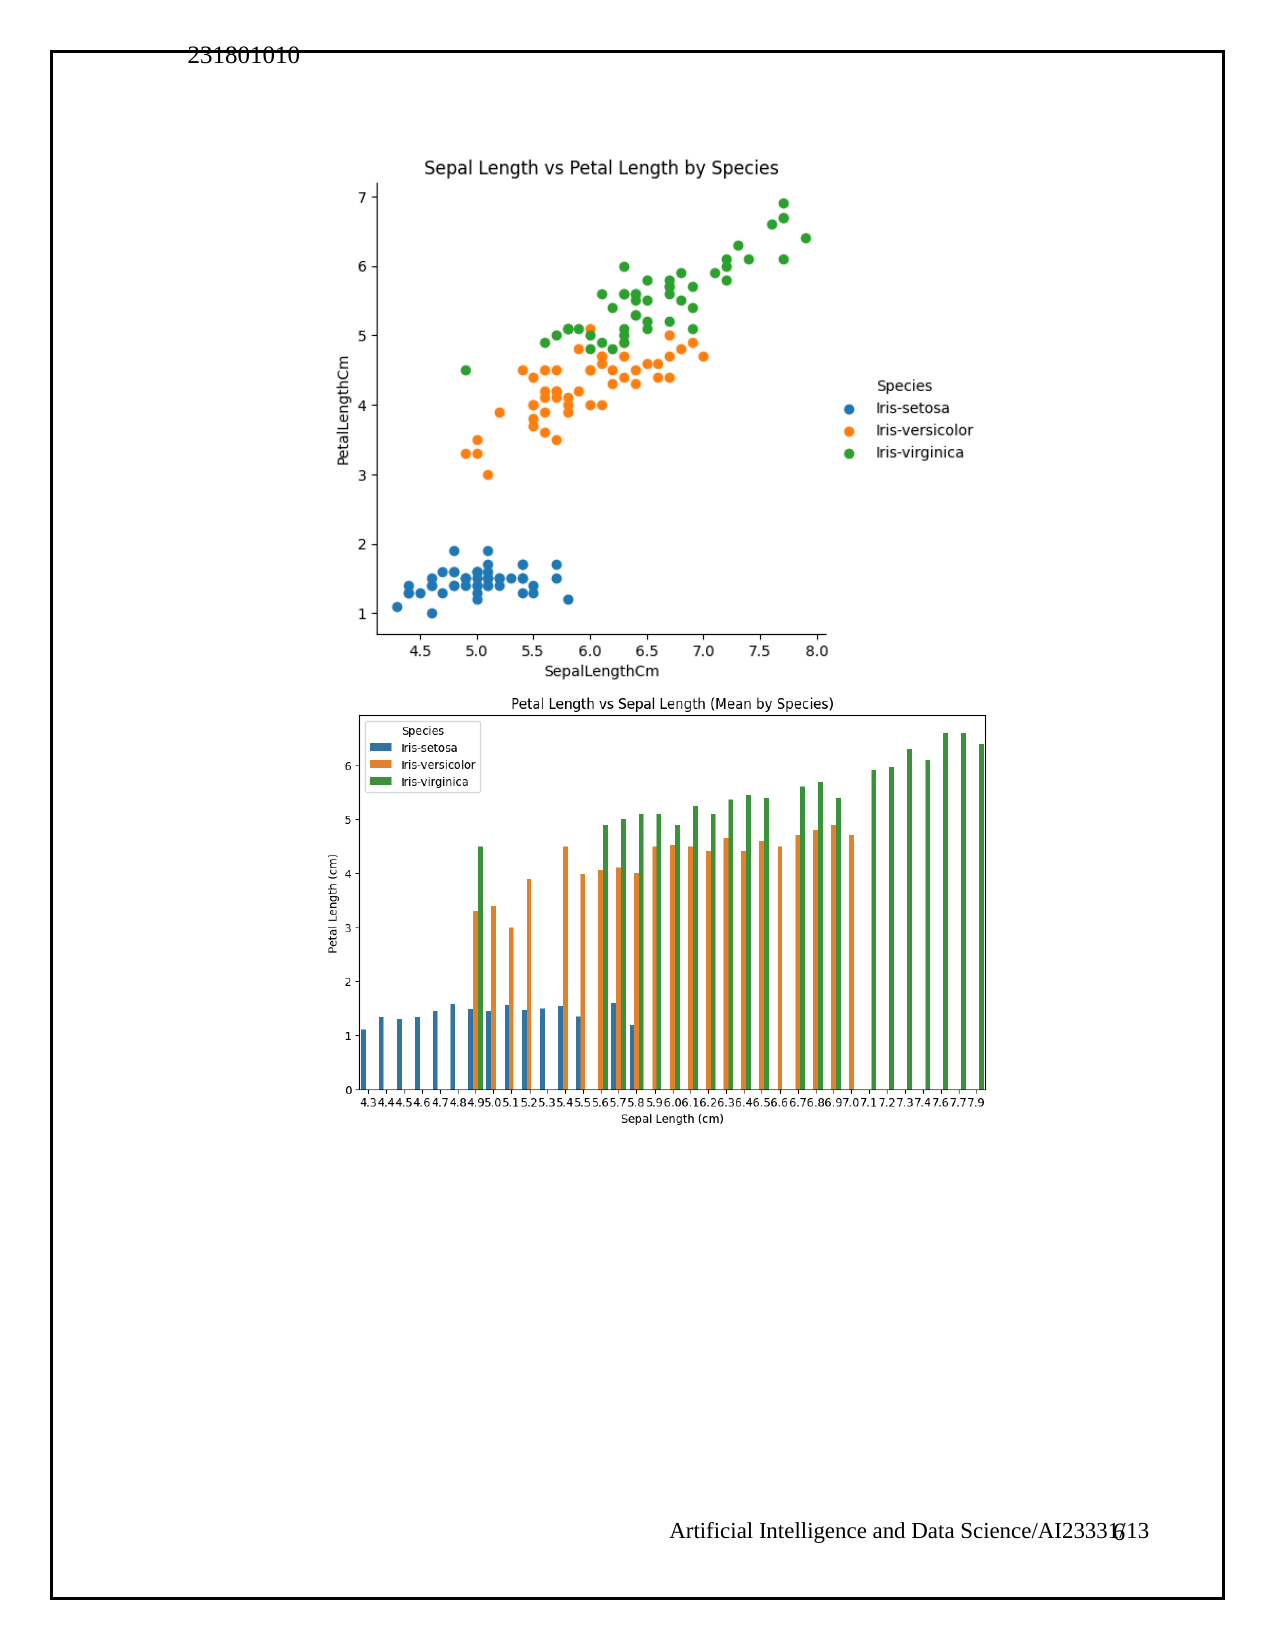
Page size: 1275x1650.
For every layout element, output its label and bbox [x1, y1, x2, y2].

picture [320, 150, 993, 1132]
